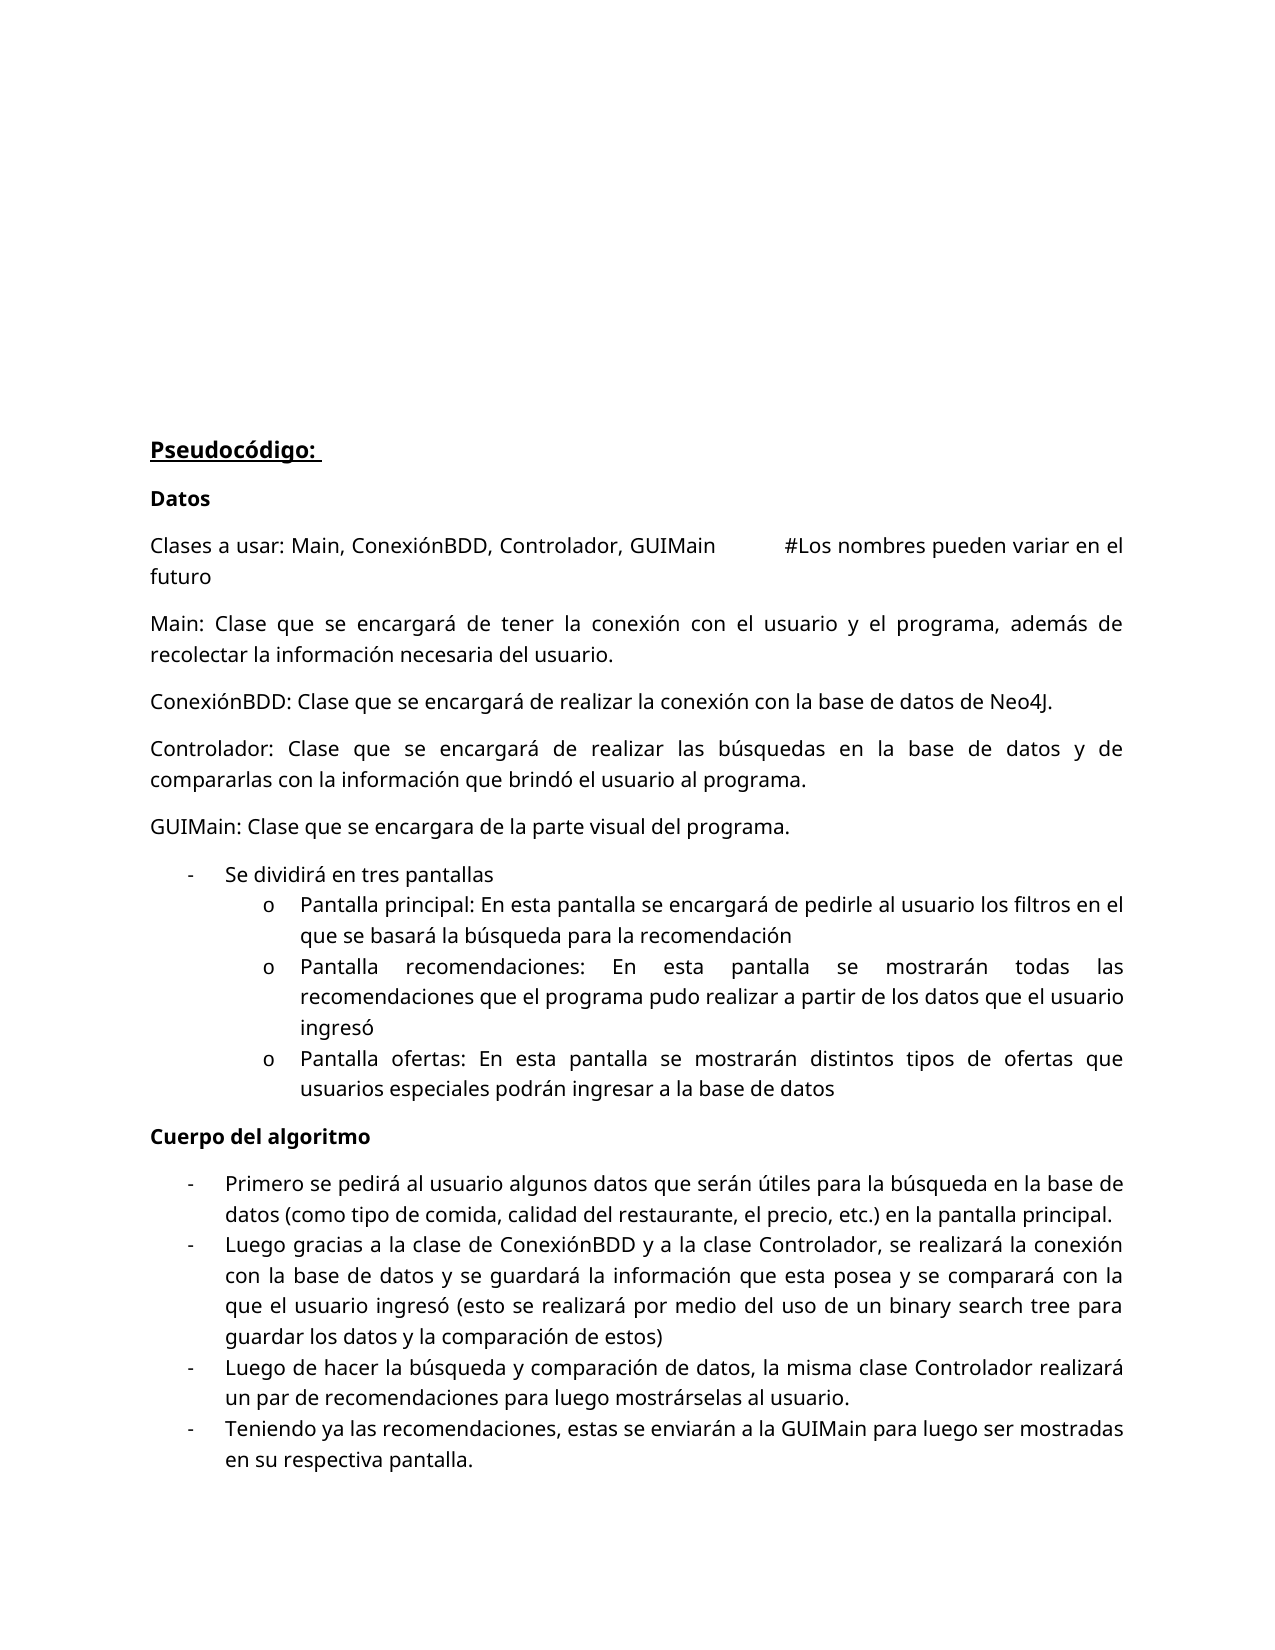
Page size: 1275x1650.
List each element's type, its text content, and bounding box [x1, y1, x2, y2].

list Pantalla ofertas: En esta pantalla se mostrarán distintos tipos de ofertas que usuarios especiales podrán ingresar a la base de datos [262, 1044, 1125, 1103]
text GUIMain: Clase que se encargara de la parte visual del programa. [150, 812, 1125, 841]
list Pantalla principal: En esta pantalla se encargará de pedirle al usuario los filtros en el que se basará la búsqueda para la recomendación [262, 890, 1125, 949]
text ConexiónBDD: Clase que se encargará de realizar la conexión con la base de datos de Neo4J. [150, 687, 1125, 716]
text Datos [150, 484, 1125, 513]
list Luego de hacer la búsqueda y comparación de datos, la misma clase Controlador realizará un par de recomendaciones para luego mostrárselas al usuario. [187, 1353, 1125, 1412]
text Main: Clase que se encargará de tener la conexión con el usuario y el programa, además de recolectar la información necesaria del usuario. [150, 609, 1125, 668]
text Controlador: Clase que se encargará de realizar las búsquedas en la base de datos y de compararlas con la información que brindó el usuario al programa. [150, 734, 1125, 794]
list Teniendo ya las recomendaciones, estas se enviarán a la GUIMain para luego ser mostradas en su respectiva pantalla. [187, 1414, 1125, 1473]
text Cuerpo del algoritmo [150, 1122, 1125, 1150]
list Se dividirá en tres pantallas [187, 860, 1125, 888]
list Pantalla recomendaciones: En esta pantalla se mostrarán todas las recomendaciones que el programa pudo realizar a partir de los datos que el usuario ingresó [262, 952, 1125, 1042]
text Pseudocódigo: [150, 434, 1125, 465]
text Clases a usar: Main, ConexiónBDD, Controlador, GUIMain #Los nombres pueden variar en el futuro [150, 531, 1125, 591]
